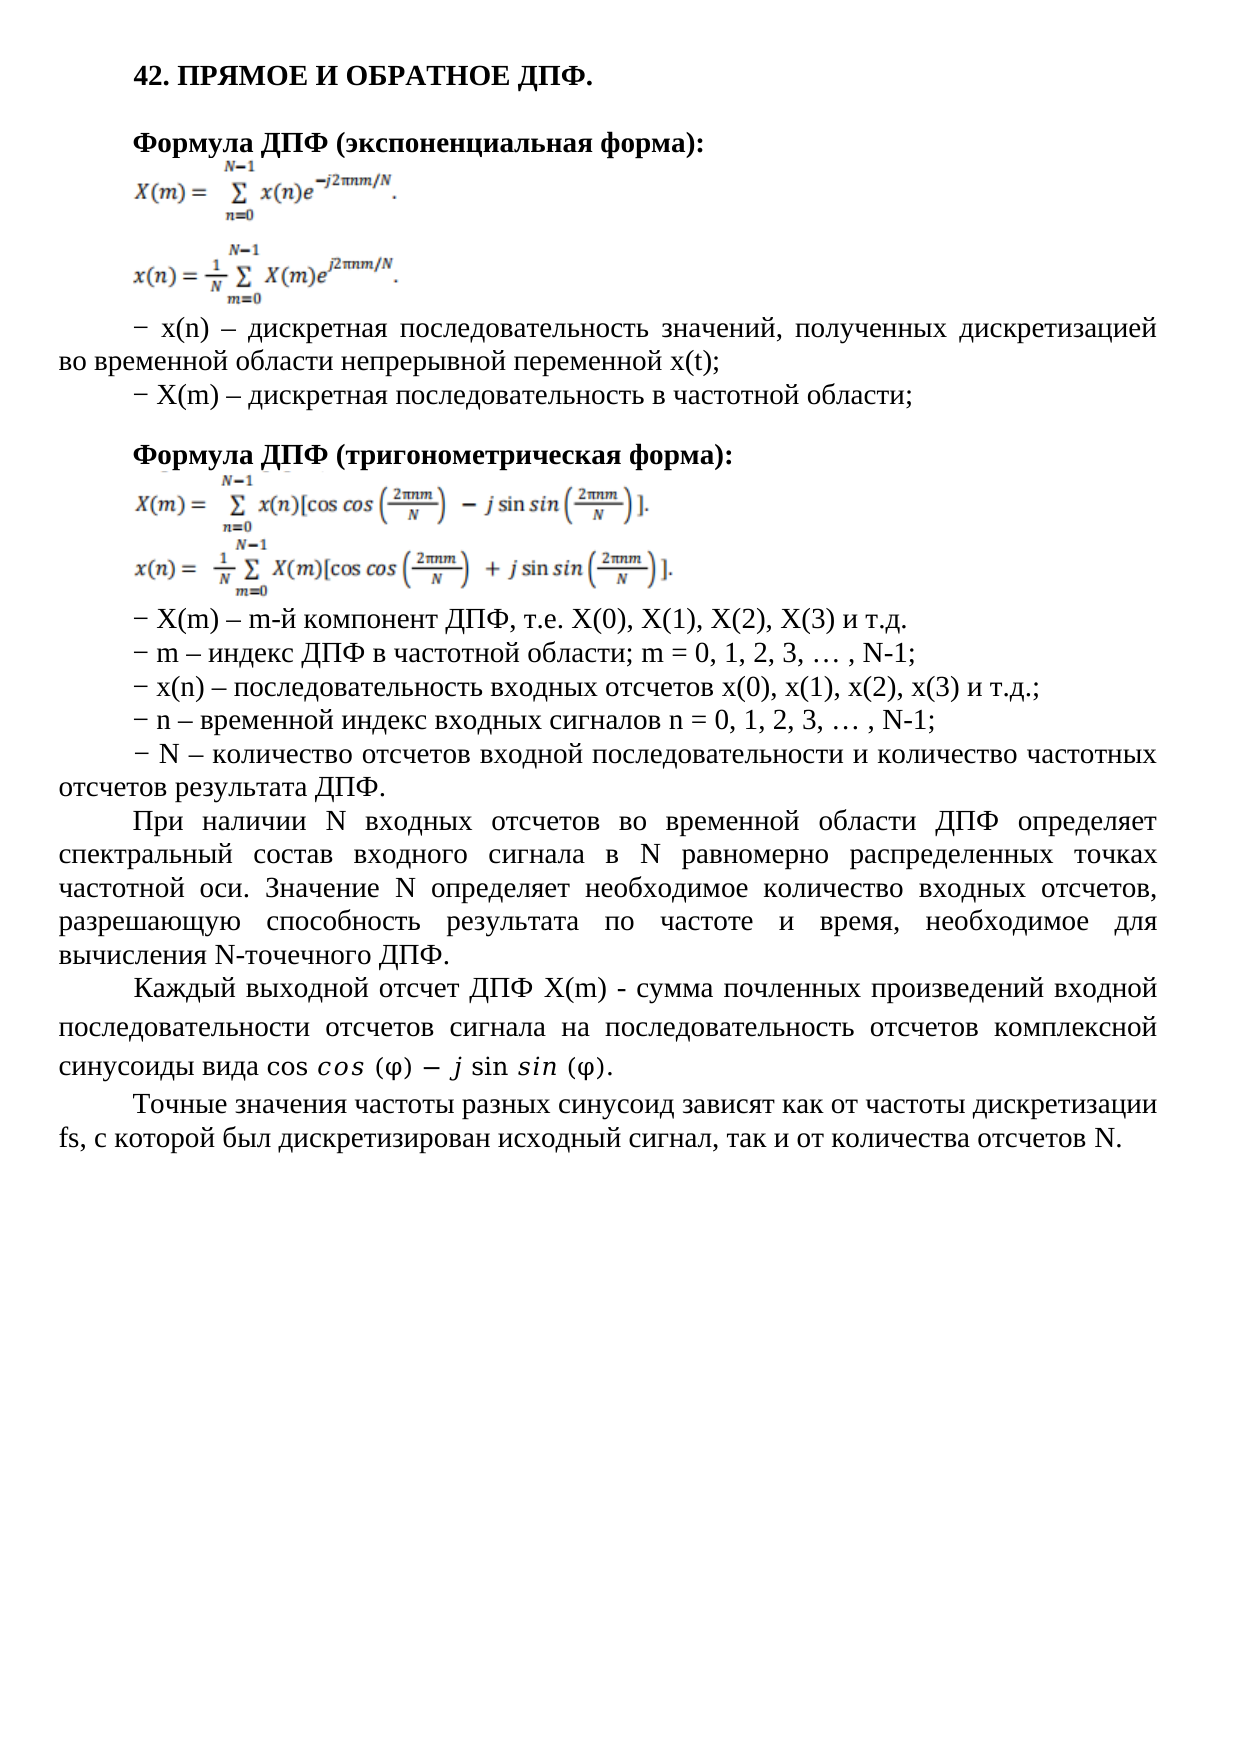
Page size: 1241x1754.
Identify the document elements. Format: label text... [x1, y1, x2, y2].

text Формула ДПФ (экспоненциальная форма): [58, 125, 1158, 159]
text Каждый выходной отсчет ДПФ X(m) - сумма почленных произведений входной последовательности отсчетов сигнала на последовательность отсчетов комплексной синусоиды вида cos 𝑐𝑜𝑠 (φ) − 𝑗 sin 𝑠𝑖𝑛 (φ). [58, 971, 1158, 1081]
text − n – временной индекс входных сигналов n = 0, 1, 2, 3, … , N-1; [58, 702, 1158, 736]
text − x(n) – последовательность входных отсчетов x(0), x(1), x(2), x(3) и т.д.; [58, 669, 1158, 702]
text − x(n) – дискретная последовательность значений, полученных дискретизацией во временной области непрерывной переменной x(t); [58, 310, 1158, 377]
text − N – количество отсчетов входной последовательности и количество частотных отсчетов результата ДПФ. [58, 736, 1158, 803]
text Точные значения частоты разных синусоид зависят как от частоты дискретизации fs, с которой был дискретизирован исходный сигнал, так и от количества отсчетов N. [58, 1086, 1158, 1153]
text Формула ДПФ (тригонометрическая форма): [58, 437, 1158, 470]
subtitle 42. ПРЯМОЕ И ОБРАТНОЕ ДПФ. [58, 58, 1158, 92]
picture [132, 471, 675, 602]
picture [132, 158, 403, 310]
text − X(m) – m-й компонент ДПФ, т.е. Х(0), Х(1), Х(2), Х(3) и т.д. [58, 602, 1158, 635]
text − X(m) – дискретная последовательность в частотной области; [58, 377, 1158, 410]
text − m – индекс ДПФ в частотной области; m = 0, 1, 2, 3, … , N-1; [58, 635, 1158, 669]
text При наличии N входных отсчетов во временной области ДПФ определяет спектральный состав входного сигнала в N равномерно распределенных точках частотной оси. Значение N определяет необходимое количество входных отсчетов, разрешающую способность результата по частоте и время, необходимое для вычисления N-точечного ДПФ. [58, 803, 1158, 971]
